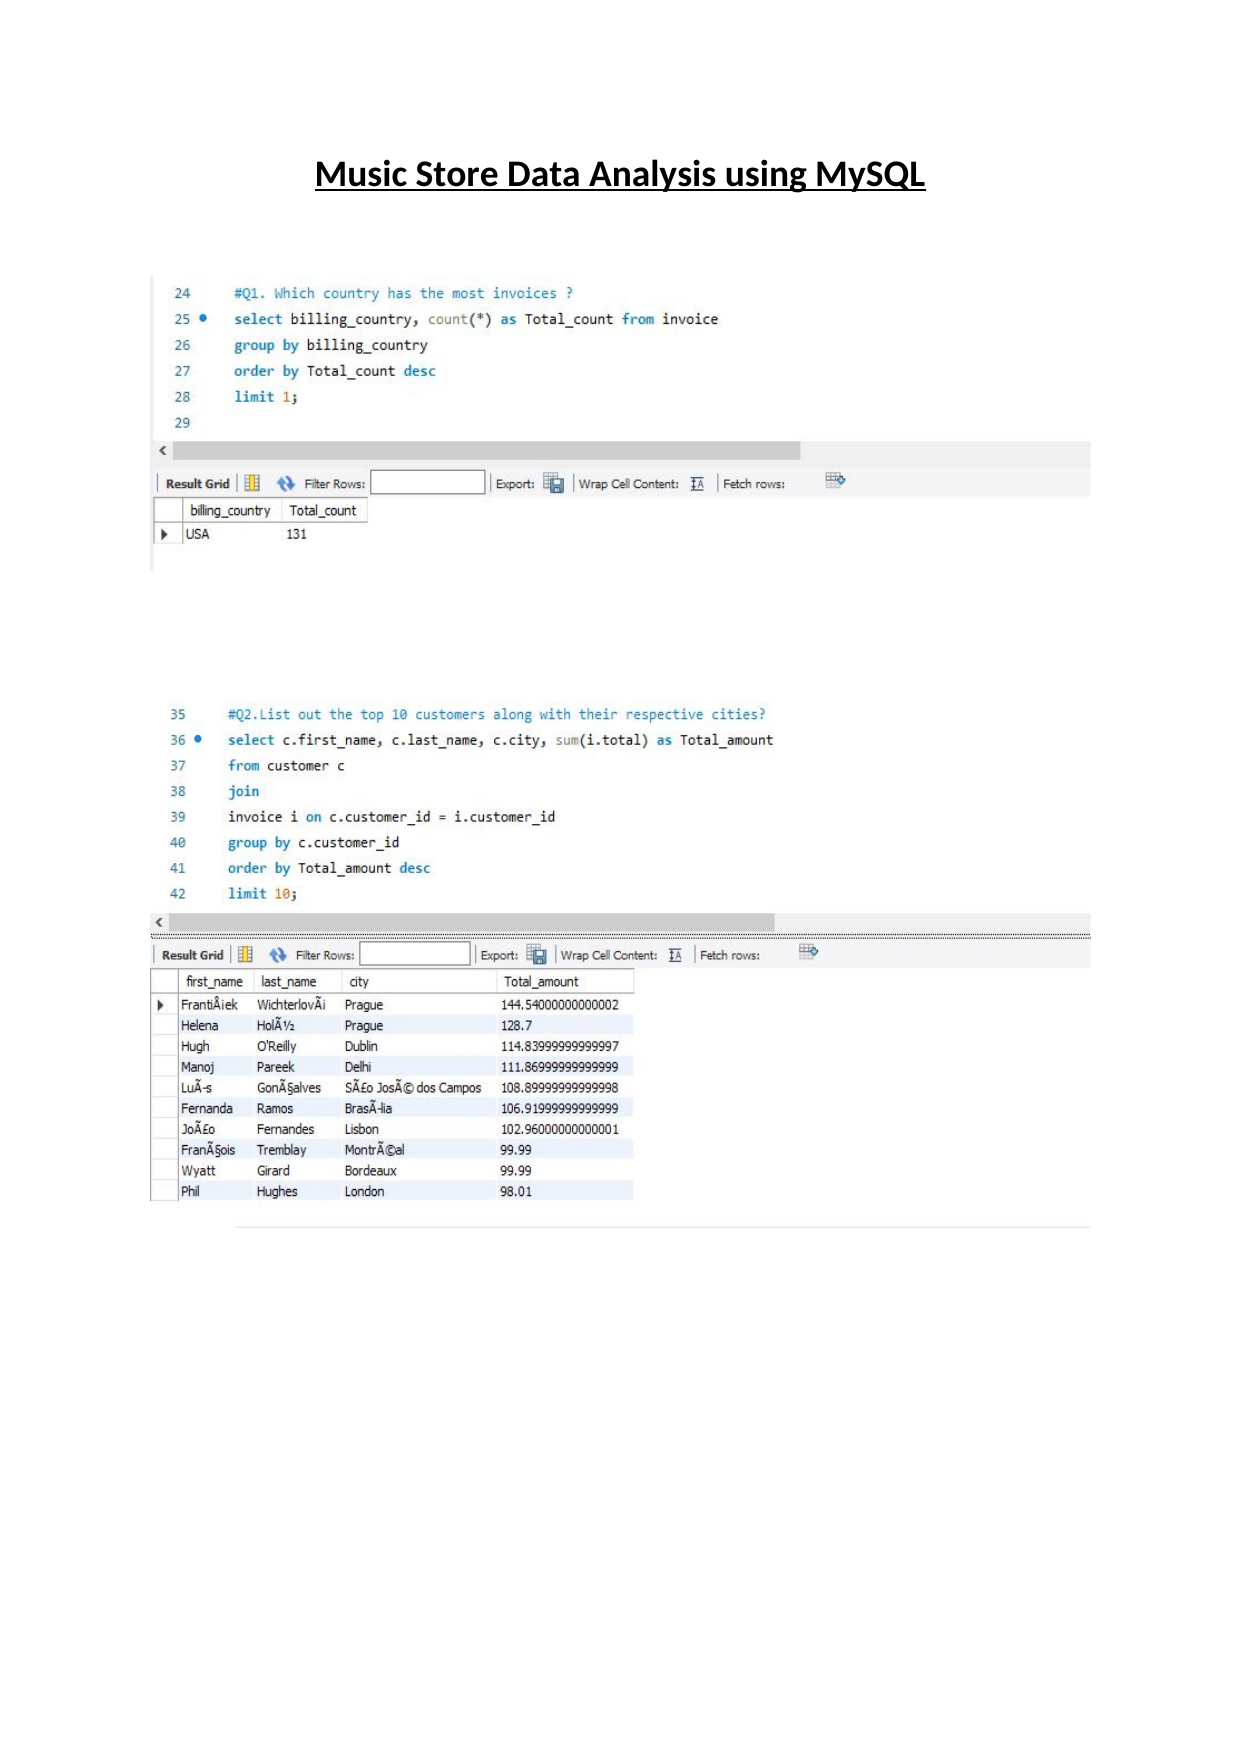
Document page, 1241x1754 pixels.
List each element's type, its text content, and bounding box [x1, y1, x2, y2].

picture [150, 701, 1091, 1228]
picture [150, 276, 1091, 571]
text Music Store Data Analysis using MySQL [150, 150, 1090, 196]
